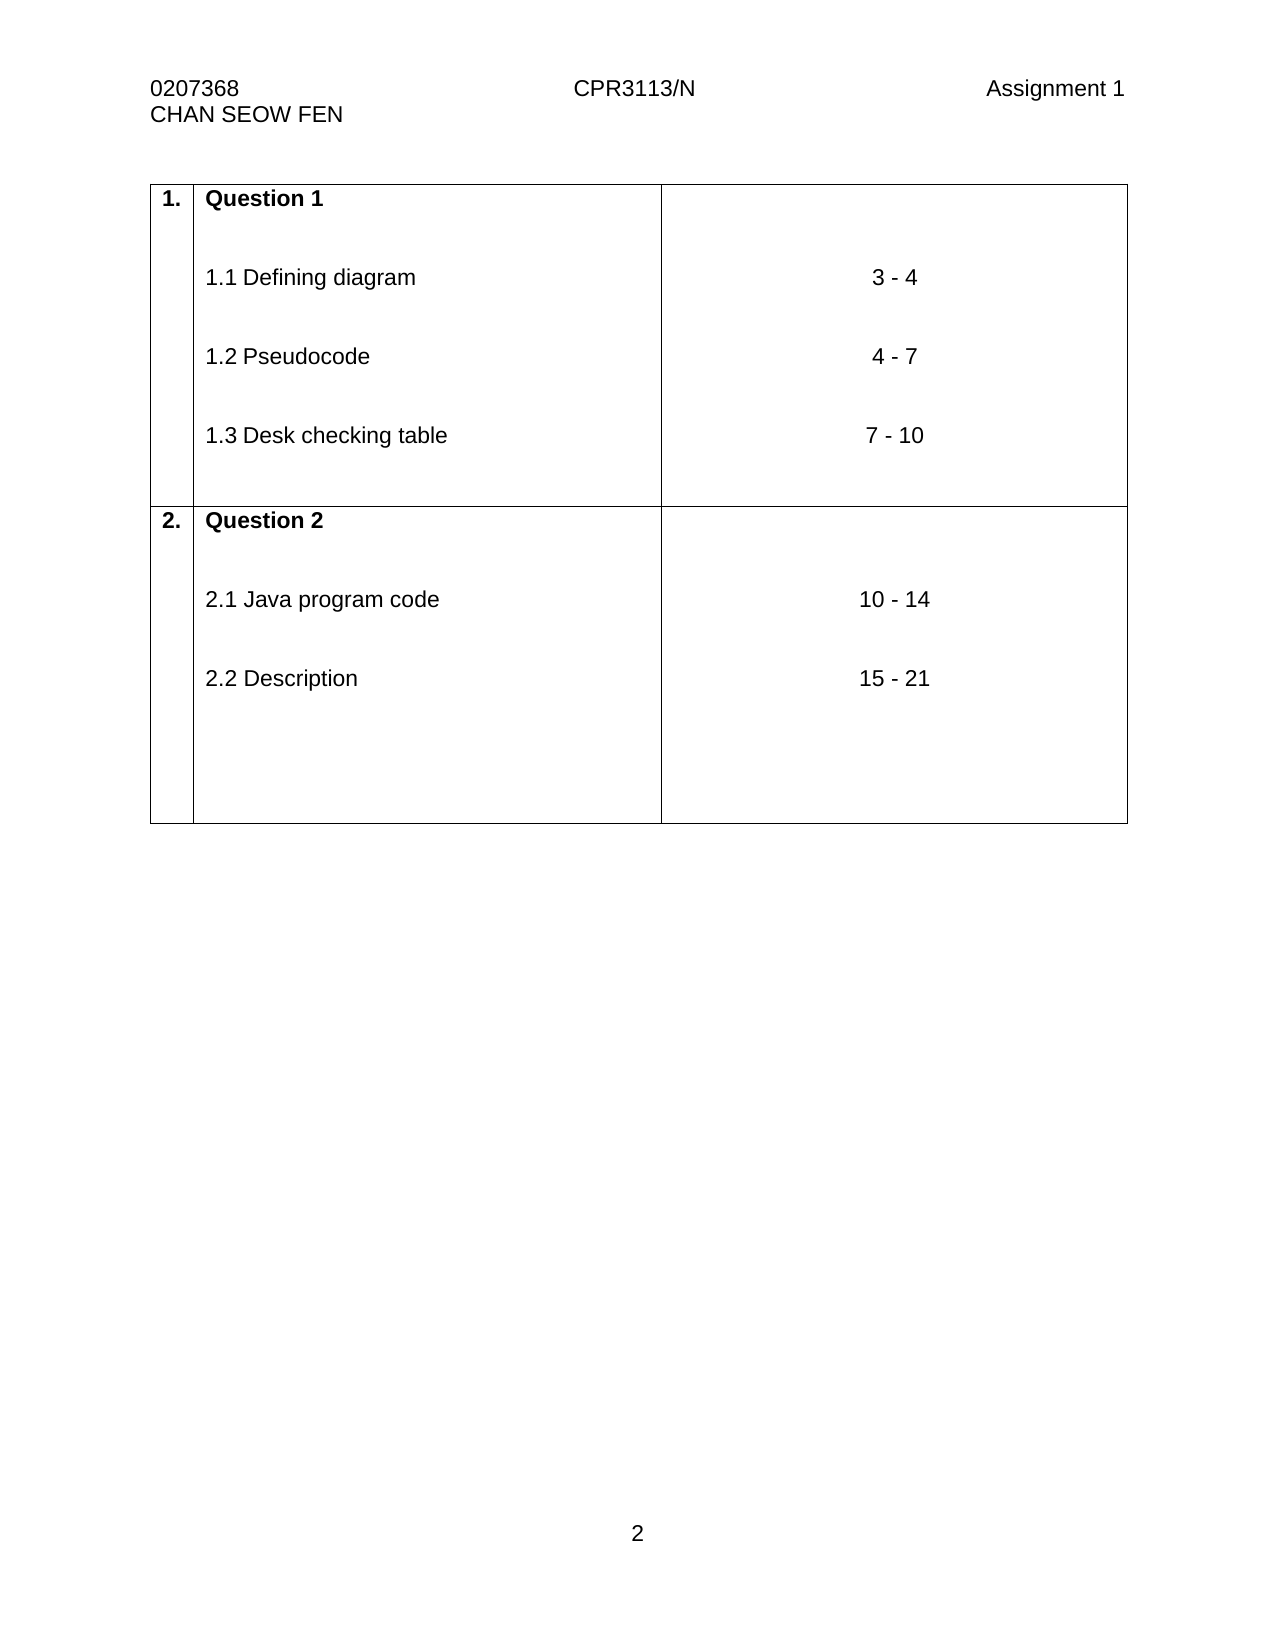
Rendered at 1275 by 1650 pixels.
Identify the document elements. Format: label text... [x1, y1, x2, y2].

table_header 1. [151, 185, 193, 506]
table_cell 10 - 14 15 - 21 [662, 507, 1127, 823]
table_header 3 - 4 4 - 7 7 - 10 [662, 185, 1127, 506]
table_cell Question 2 2.1 Java program code 2.2 Description [194, 507, 661, 823]
table_cell 2. [151, 507, 193, 823]
table_header Question 1 Defining diagram Pseudocode Desk checking table [194, 185, 661, 506]
